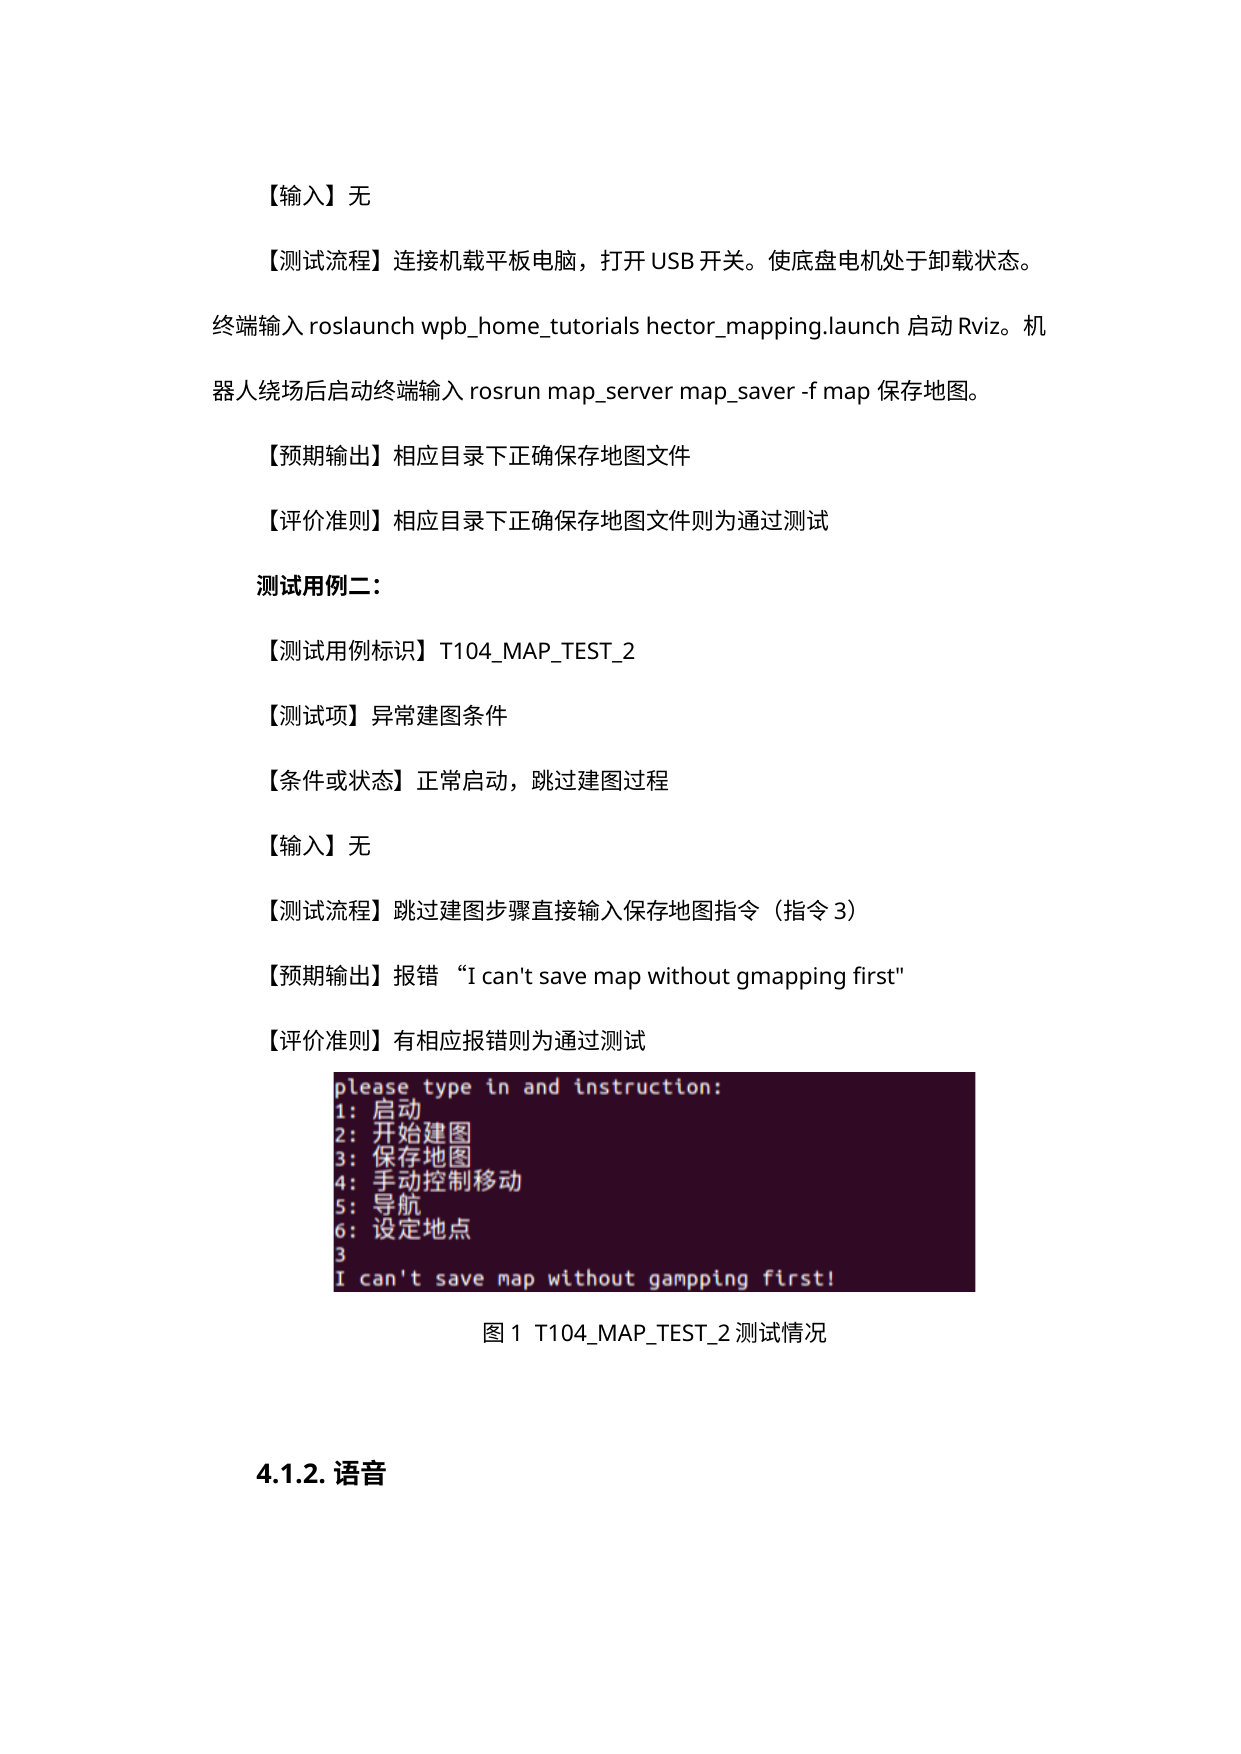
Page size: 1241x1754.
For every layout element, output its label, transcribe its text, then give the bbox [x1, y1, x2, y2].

picture [333, 1072, 976, 1292]
text 【测试用例标识】T104_MAP_TEST_2 [212, 617, 1053, 682]
text 【测试流程】连接机载平板电脑，打开USB开关。使底盘电机处于卸载状态。终端输入roslaunch wpb_home_tutorials hector_mapping.launch 启动Rviz。机器人绕场后启动终端输入rosrun map_server map_saver -f map 保存地图。 [212, 227, 1053, 422]
text 【评价准则】相应目录下正确保存地图文件则为通过测试 [212, 487, 1053, 552]
text 图1 T104_MAP_TEST_2测试情况 [212, 1299, 1053, 1364]
text 【输入】无 [212, 162, 1053, 227]
text 【评价准则】有相应报错则为通过测试 [212, 1007, 1053, 1072]
text 测试用例二： [212, 552, 1053, 617]
text 【预期输出】报错 “I can't save map without gmapping first" [212, 942, 1053, 1007]
text 【条件或状态】正常启动，跳过建图过程 [212, 747, 1053, 812]
text 【输入】无 [212, 812, 1053, 877]
text 4.1.2. 语音 [212, 1439, 1053, 1504]
text 【测试项】异常建图条件 [212, 682, 1053, 747]
text 【预期输出】相应目录下正确保存地图文件 [212, 422, 1053, 487]
text 【测试流程】跳过建图步骤直接输入保存地图指令（指令3） [212, 877, 1053, 942]
